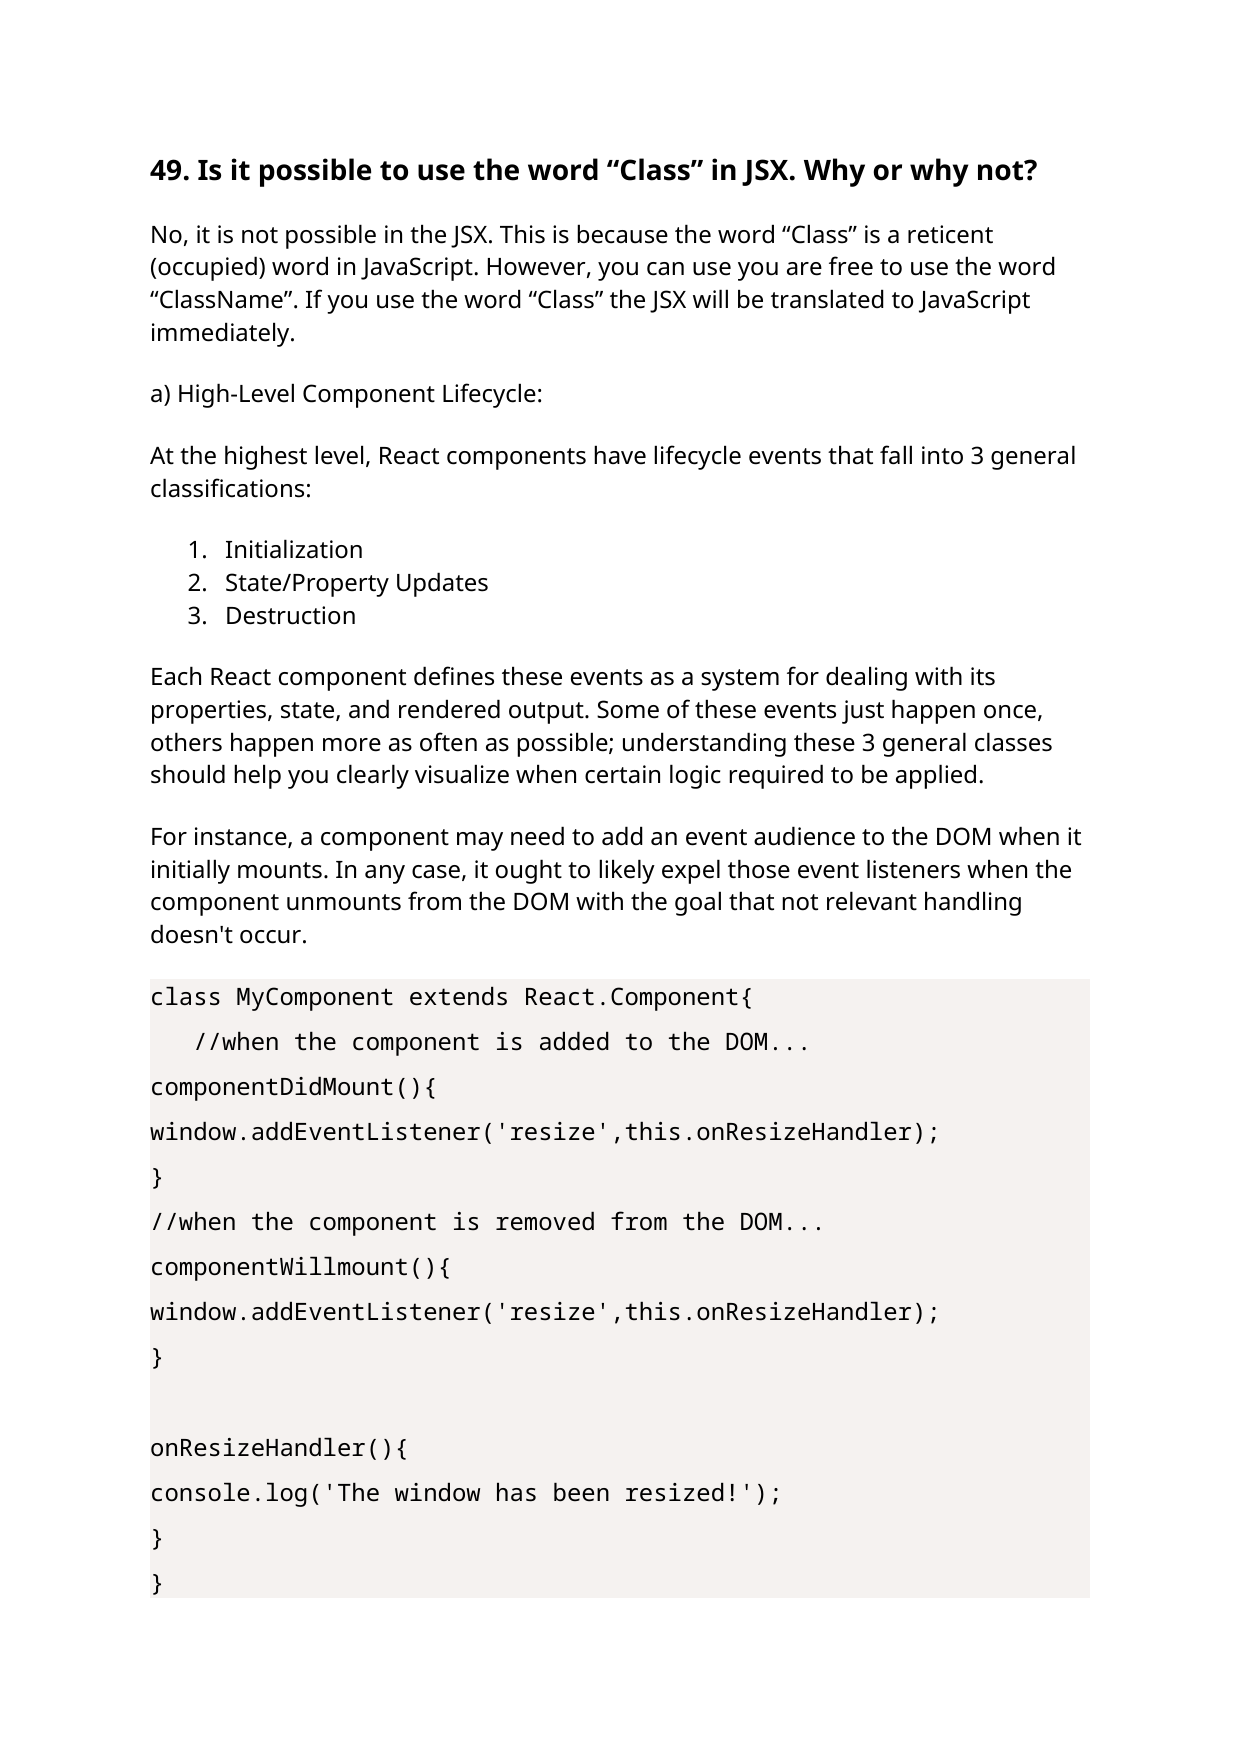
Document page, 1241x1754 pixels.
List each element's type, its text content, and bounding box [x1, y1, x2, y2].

text window.addEventListener('resize',this.onResizeHandler); [150, 1295, 1090, 1328]
text class MyComponent extends React.Component{ [150, 979, 1090, 1012]
text } [150, 1340, 1090, 1373]
text componentDidMount(){ [150, 1069, 1090, 1102]
list State/Property Updates [187, 566, 1090, 598]
text //when the component is added to the DOM... [150, 1024, 1090, 1057]
text window.addEventListener('resize',this.onResizeHandler); [150, 1115, 1090, 1147]
text onResizeHandler(){ [150, 1430, 1090, 1463]
list Initialization [187, 533, 1090, 566]
text Each React component defines these events as a system for dealing with its properties, state, and rendered output. Some of these events just happen once, others happen more as often as possible; understanding these 3 general classes should help you clearly visualize when certain logic required to be applied. [150, 660, 1090, 791]
text componentWillmount(){ [150, 1250, 1090, 1283]
list Destruction [187, 598, 1090, 631]
subtitle 49. Is it possible to use the word “Class” in JSX. Why or why not? [150, 150, 1090, 188]
text } [150, 1521, 1090, 1553]
text No, it is not possible in the JSX. This is because the word “Class” is a reticent (occupied) word in JavaScript. However, you can use you are free to use the word “ClassName”. If you use the word “Class” the JSX will be translated to JavaScript immediately. [150, 217, 1090, 348]
text //when the component is removed from the DOM... [150, 1205, 1090, 1237]
text } [150, 1566, 1090, 1598]
text } [150, 1160, 1090, 1192]
text For instance, a component may need to add an event audience to the DOM when it initially mounts. In any case, it ought to likely expel those event listeners when the component unmounts from the DOM with the goal that not relevant handling doesn't occur. [150, 820, 1090, 950]
text a) High-Level Component Lifecycle: [150, 377, 1090, 410]
text console.log('The window has been resized!'); [150, 1476, 1090, 1508]
text At the highest level, React components have lifecycle events that fall into 3 general classifications: [150, 439, 1090, 504]
